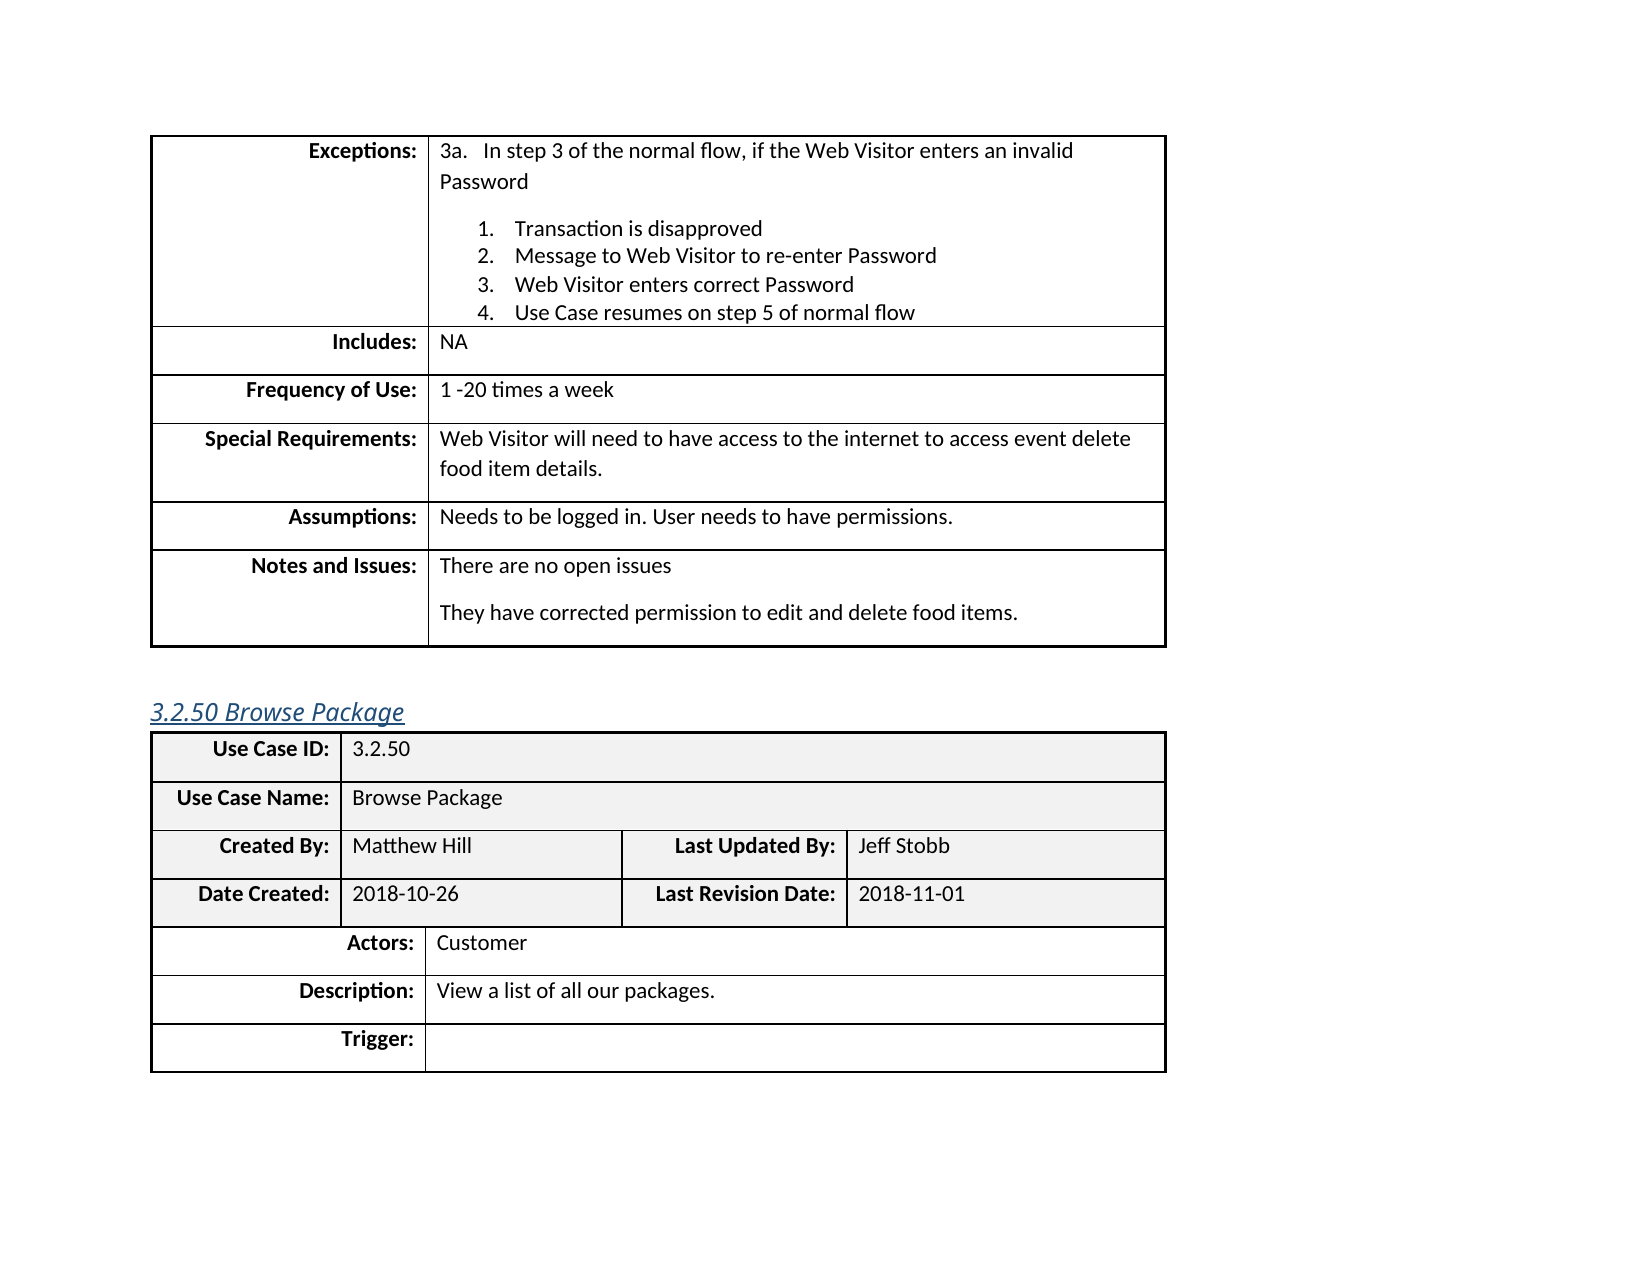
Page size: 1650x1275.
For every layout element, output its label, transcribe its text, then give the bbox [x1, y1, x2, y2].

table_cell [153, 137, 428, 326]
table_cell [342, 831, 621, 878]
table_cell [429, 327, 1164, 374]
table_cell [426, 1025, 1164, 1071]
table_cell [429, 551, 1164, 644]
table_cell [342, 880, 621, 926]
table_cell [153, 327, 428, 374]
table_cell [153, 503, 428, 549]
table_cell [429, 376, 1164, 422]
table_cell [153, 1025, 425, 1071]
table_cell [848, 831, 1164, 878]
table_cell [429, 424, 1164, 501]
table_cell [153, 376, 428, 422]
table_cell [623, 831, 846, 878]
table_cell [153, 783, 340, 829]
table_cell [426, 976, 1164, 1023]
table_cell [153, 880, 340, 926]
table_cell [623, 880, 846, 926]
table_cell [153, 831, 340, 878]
subtitle 3.2.50 Browse Package [150, 694, 1500, 728]
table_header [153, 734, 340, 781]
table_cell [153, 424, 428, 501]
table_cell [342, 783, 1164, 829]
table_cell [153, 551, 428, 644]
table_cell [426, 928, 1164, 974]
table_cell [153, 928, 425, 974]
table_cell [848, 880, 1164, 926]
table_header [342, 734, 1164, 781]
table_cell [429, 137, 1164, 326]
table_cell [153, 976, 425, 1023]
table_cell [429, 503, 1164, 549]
